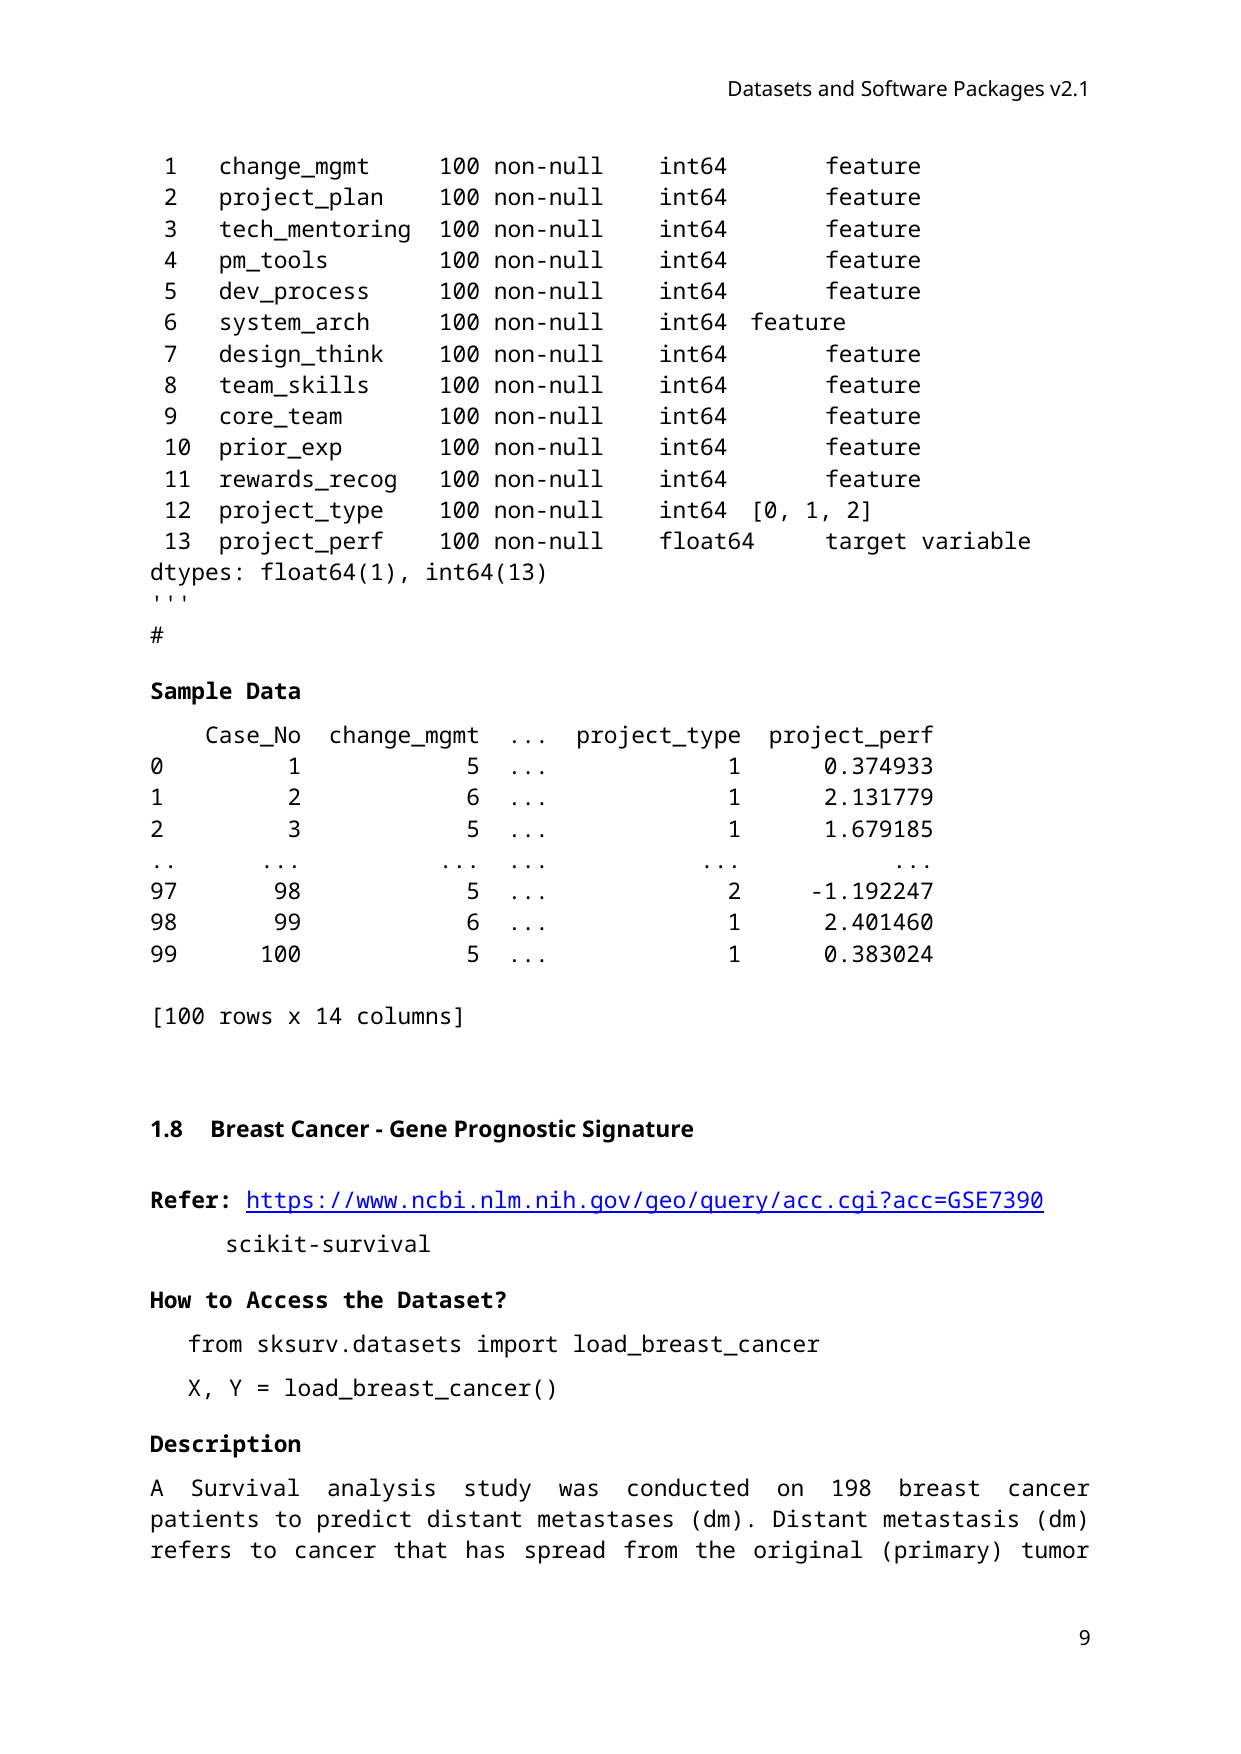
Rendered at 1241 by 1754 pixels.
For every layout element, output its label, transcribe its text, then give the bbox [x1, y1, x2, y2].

text 6 system_arch 100 non-null int64 feature [150, 306, 1090, 337]
text 2 project_plan 100 non-null int64 feature [150, 181, 1090, 212]
text 99 100 5 ... 1 0.383024 [150, 937, 1090, 969]
text 10 prior_exp 100 non-null int64 feature [150, 431, 1090, 462]
text 5 dev_process 100 non-null int64 feature [150, 275, 1090, 306]
text 0 1 5 ... 1 0.374933 [150, 750, 1090, 781]
text 4 pm_tools 100 non-null int64 feature [150, 244, 1090, 275]
text 11 rewards_recog 100 non-null int64 feature [150, 462, 1090, 494]
text # [150, 619, 1090, 650]
text scikit-survival [150, 1228, 1090, 1259]
text 1 change_mgmt 100 non-null int64 feature [150, 150, 1090, 181]
text 12 project_type 100 non-null int64 [0, 1, 2] [150, 494, 1090, 525]
text dtypes: float64(1), int64(13) [150, 556, 1090, 587]
text from sksurv.datasets import load_breast_cancer [187, 1328, 1090, 1359]
text .. ... ... ... ... ... [150, 844, 1090, 875]
text 1 2 6 ... 1 2.131779 [150, 781, 1090, 812]
text Refer: https://www.ncbi.nlm.nih.gov/geo/query/acc.cgi?acc=GSE7390 [150, 1184, 1090, 1216]
text X, Y = load_breast_cancer() [187, 1372, 1090, 1403]
text 98 99 6 ... 1 2.401460 [150, 906, 1090, 937]
text 13 project_perf 100 non-null float64 target variable [150, 525, 1090, 556]
text 3 tech_mentoring 100 non-null int64 feature [150, 212, 1090, 244]
text 2 3 5 ... 1 1.679185 [150, 812, 1090, 844]
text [150, 1472, 1090, 1566]
text [100 rows x 14 columns] [150, 1000, 1090, 1031]
text Case_No change_mgmt ... project_type project_perf [150, 719, 1090, 750]
text How to Access the Dataset? [150, 1284, 1090, 1316]
text 8 team_skills 100 non-null int64 feature [150, 369, 1090, 400]
text Sample Data [150, 675, 1090, 706]
text 97 98 5 ... 2 -1.192247 [150, 875, 1090, 906]
subtitle Breast Cancer - Gene Prognostic Signature [150, 1112, 1090, 1144]
text ''' [150, 587, 1090, 619]
text Description [150, 1428, 1090, 1459]
text 7 design_think 100 non-null int64 feature [150, 337, 1090, 369]
text 9 core_team 100 non-null int64 feature [150, 400, 1090, 431]
